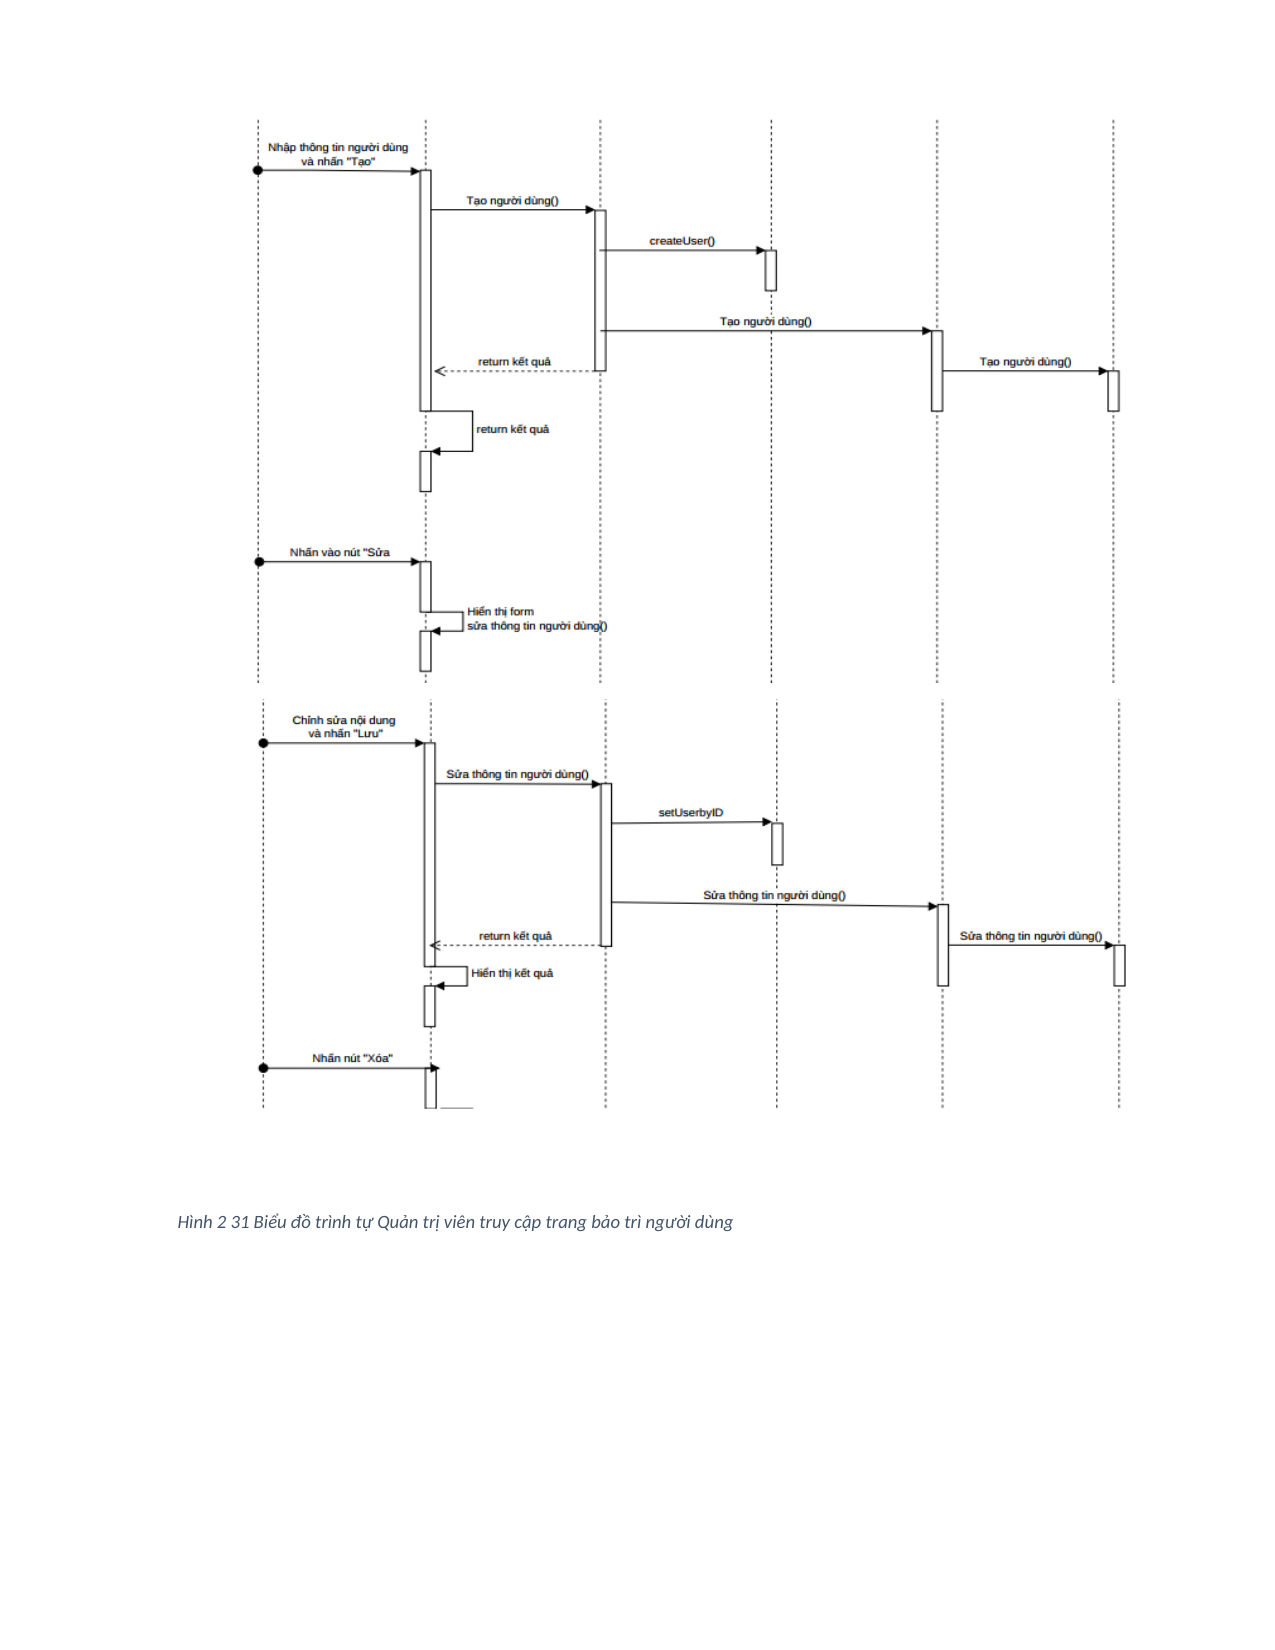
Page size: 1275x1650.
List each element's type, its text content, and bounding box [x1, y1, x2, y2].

picture [177, 699, 1204, 1194]
picture [177, 118, 1216, 683]
